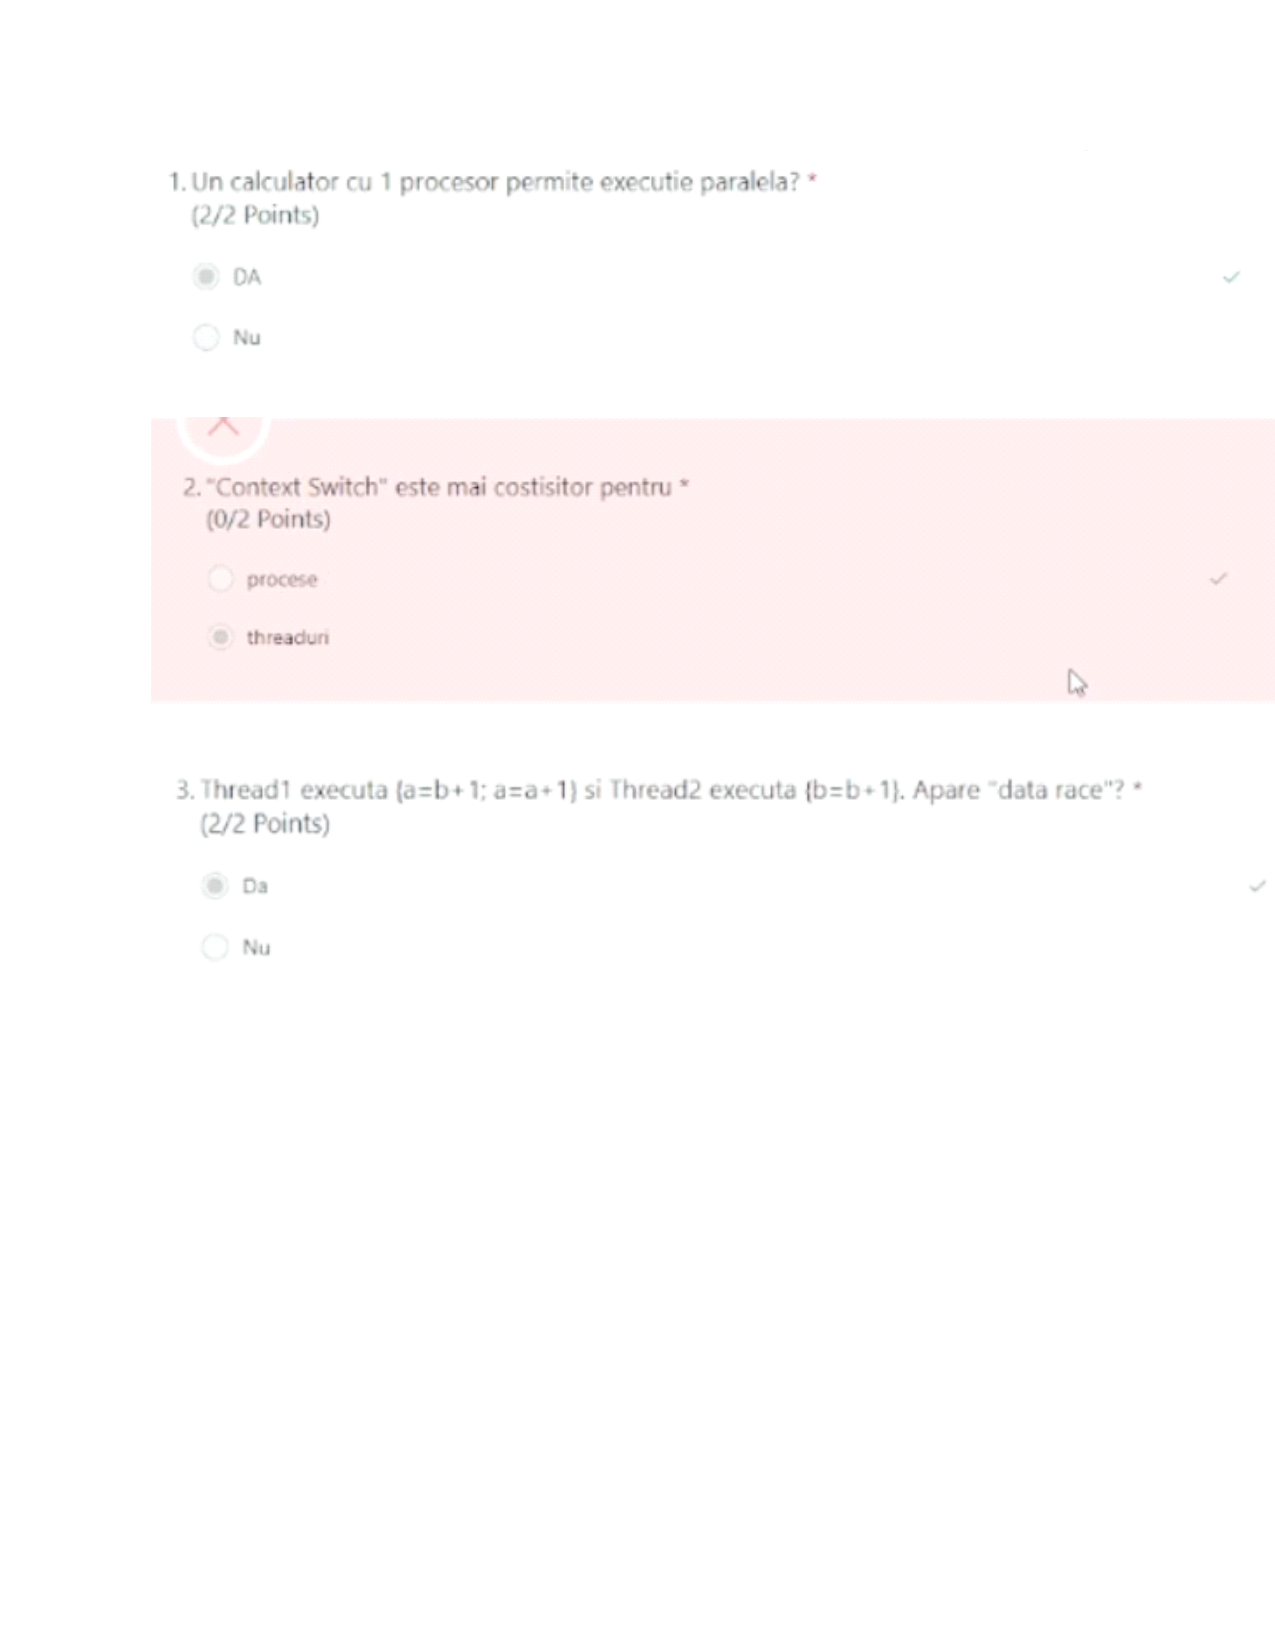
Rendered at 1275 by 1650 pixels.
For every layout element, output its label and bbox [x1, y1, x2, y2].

picture [151, 417, 1275, 704]
picture [151, 742, 1275, 994]
picture [150, 150, 1275, 379]
